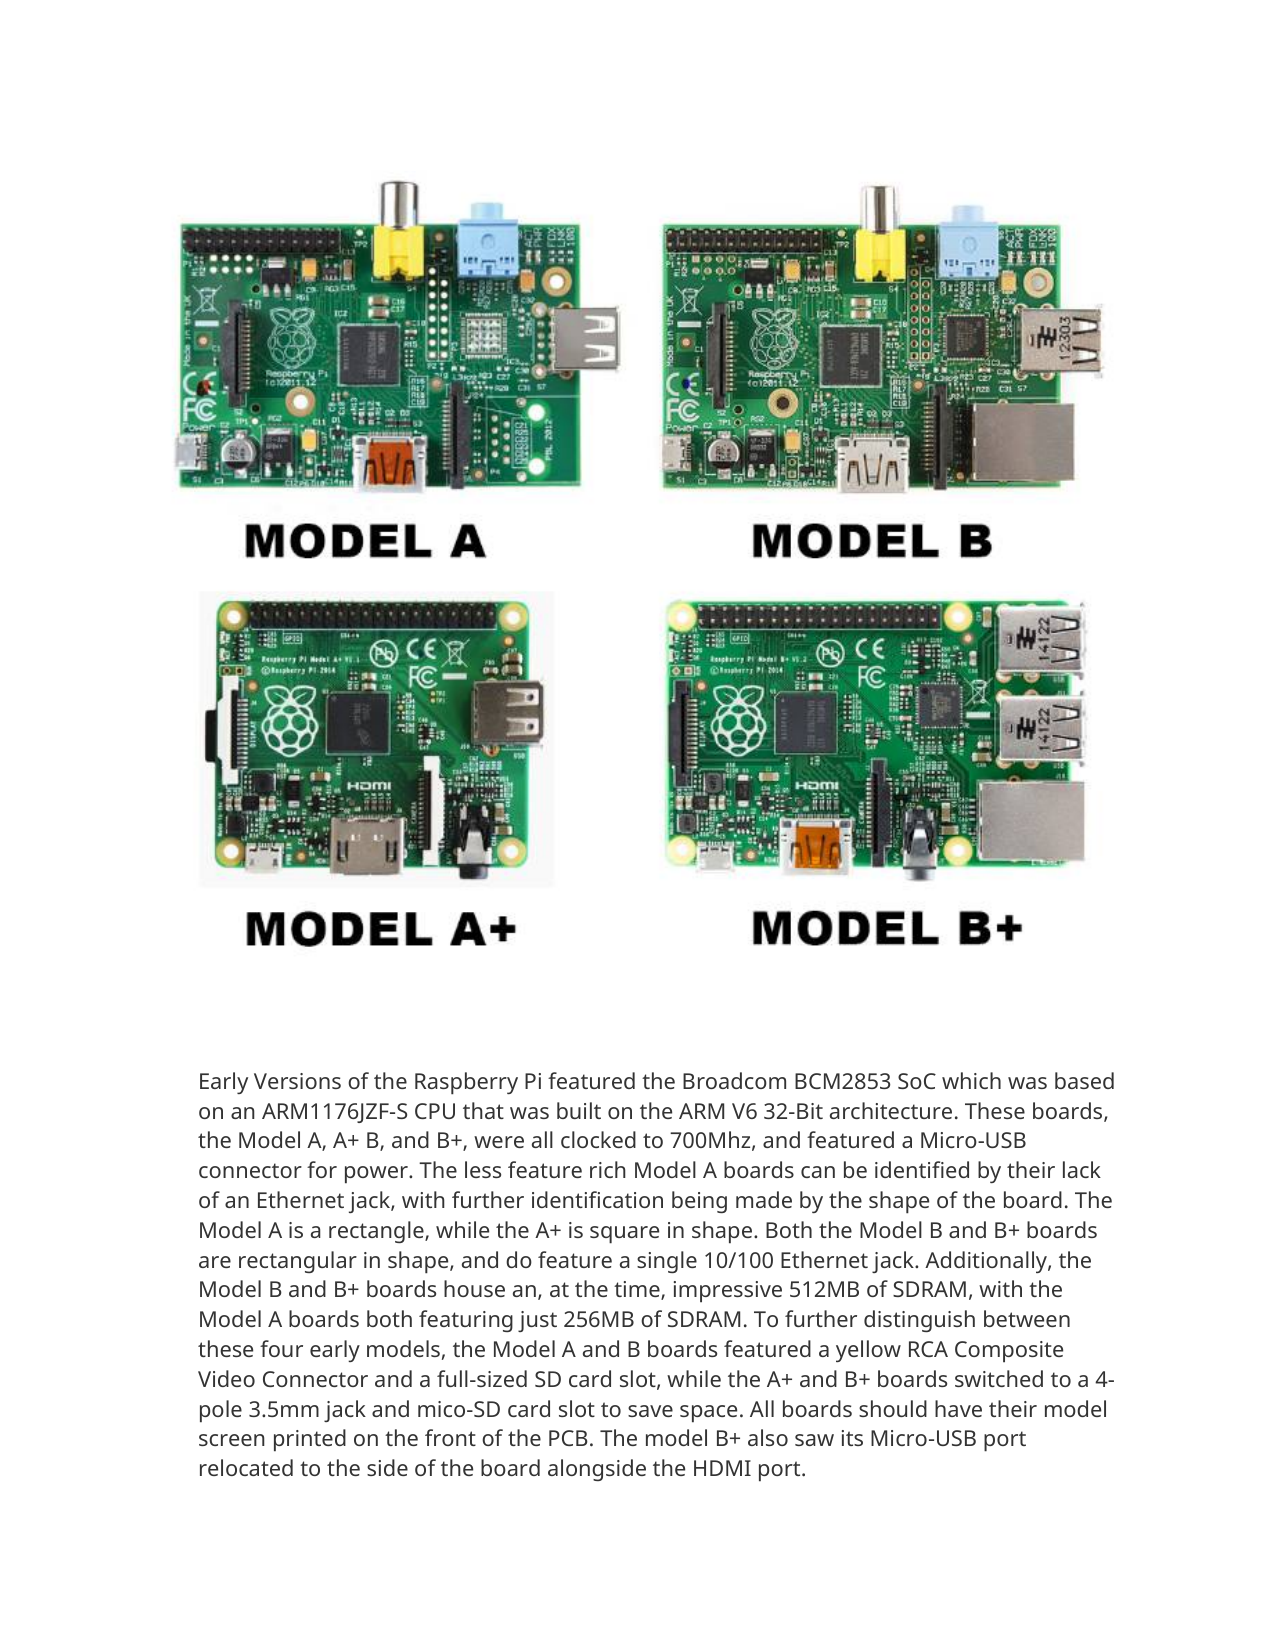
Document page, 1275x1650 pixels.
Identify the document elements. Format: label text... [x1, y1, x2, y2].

text Early Versions of the Raspberry Pi featured the Broadcom BCM2853 SoC which was based on an ARM1176JZF-S CPU that was built on the ARM V6 32-Bit architecture. These boards, the Model A, A+ B, and B+, were all clocked to 700Mhz, and featured a Micro-USB connector for power. The less feature rich Model A boards can be identified by their lack of an Ethernet jack, with further identification being made by the shape of the board. The Model A is a rectangle, while the A+ is square in shape. Both the Model B and B+ boards are rectangular in shape, and do feature a single 10/100 Ethernet jack. Additionally, the Model B and B+ boards house an, at the time, impressive 512MB of SDRAM, with the Model A boards both featuring just 256MB of SDRAM. To further distinguish between these four early models, the Model A and B boards featured a yellow RCA Composite Video Connector and a full-sized SD card slot, while the A+ and B+ boards switched to a 4-pole 3.5mm jack and mico-SD card slot to save space. All boards should have their model screen printed on the front of the PCB. The model B+ also saw its Micro-USB port relocated to the side of the board alongside the HDMI port. [198, 1066, 1125, 1483]
picture [150, 150, 1125, 994]
